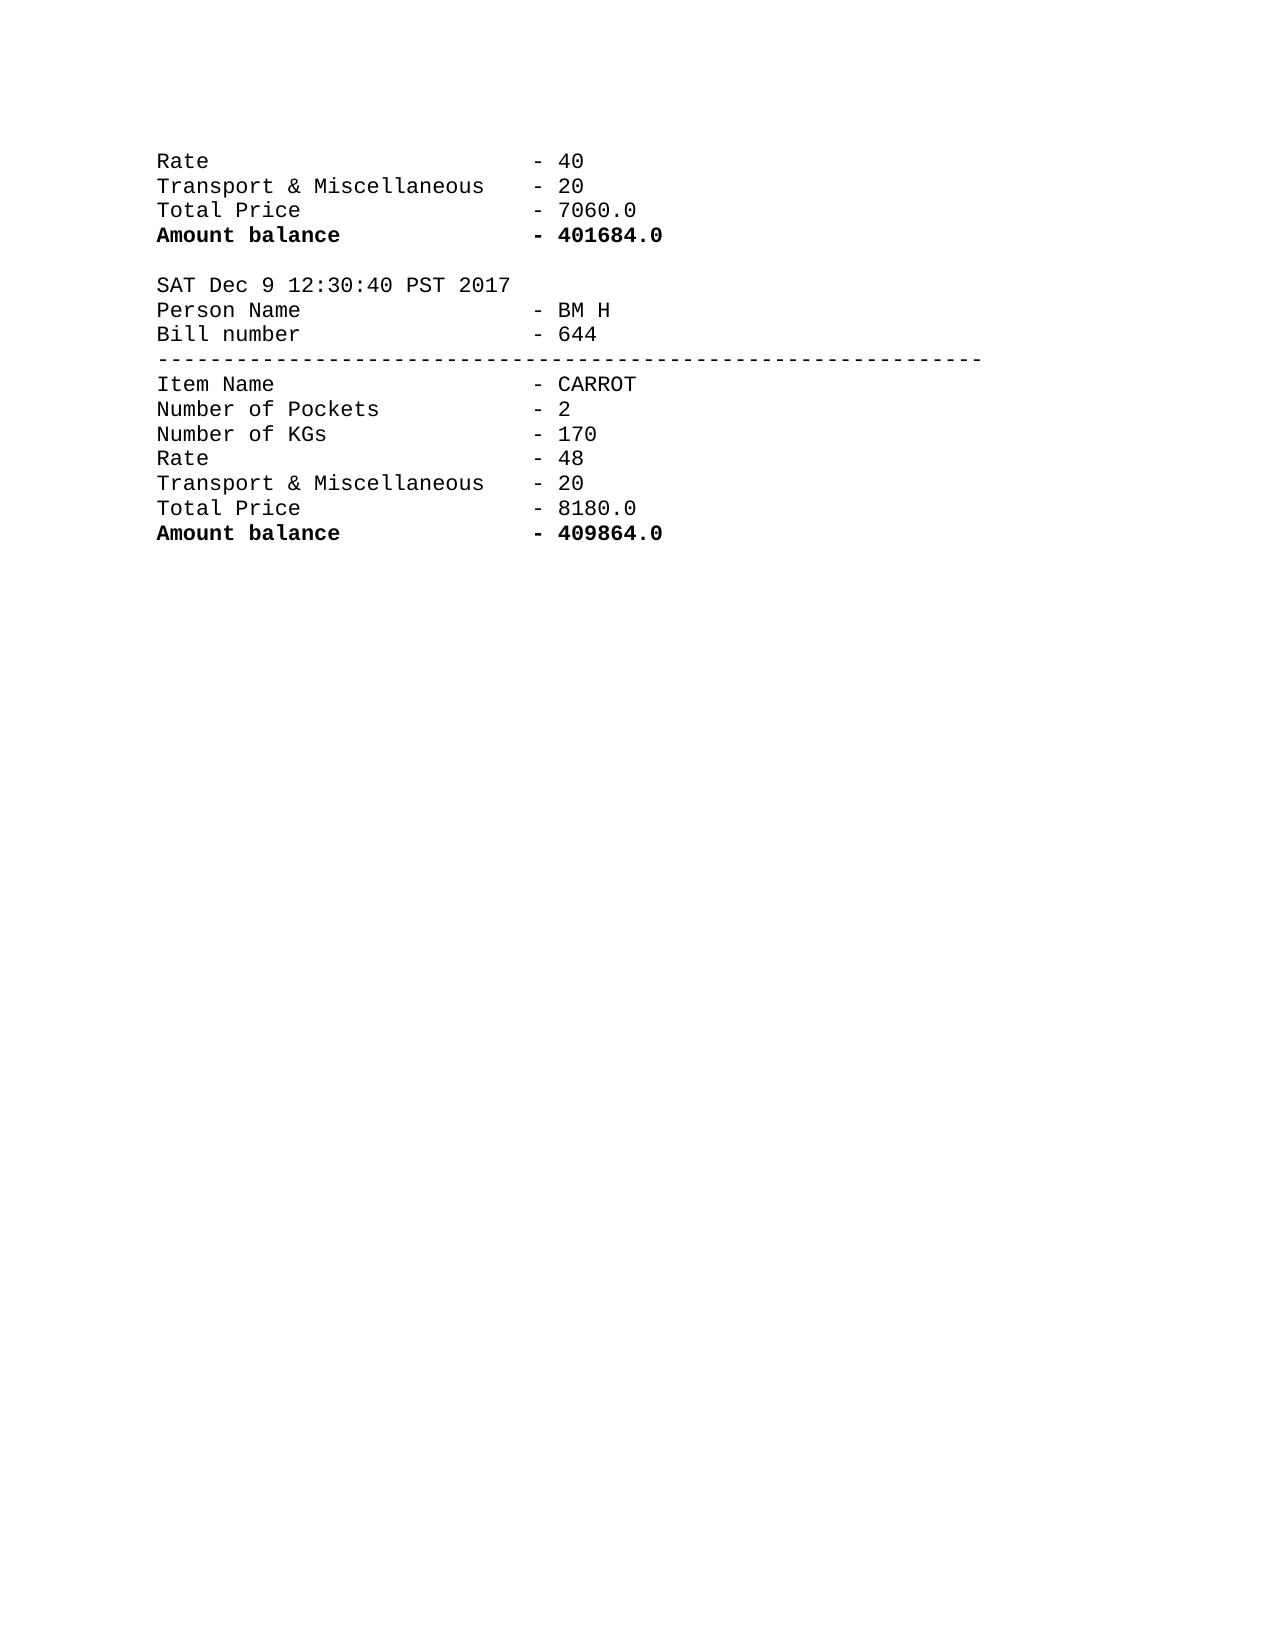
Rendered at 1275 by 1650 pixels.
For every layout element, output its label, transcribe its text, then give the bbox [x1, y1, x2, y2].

text Amount balance - 401684.0 [156, 224, 1118, 249]
text Total Price - 7060.0 [156, 199, 1118, 224]
text Amount balance - 409864.0 [156, 522, 1118, 547]
text Bill number - 644 [156, 323, 1118, 348]
text Transport & Miscellaneous - 20 [156, 472, 1118, 497]
text Item Name - CARROT [156, 373, 1118, 398]
text Person Name - BM H [156, 299, 1118, 323]
text Total Price - 8180.0 [156, 497, 1118, 522]
text Rate - 48 [156, 447, 1118, 472]
text --------------------------------------------------------------- [156, 348, 1118, 373]
text Number of KGs - 170 [156, 423, 1118, 447]
text Rate - 40 [156, 150, 1118, 175]
text Transport & Miscellaneous - 20 [156, 175, 1118, 199]
text SAT Dec 9 12:30:40 PST 2017 [156, 274, 1118, 299]
text Number of Pockets - 2 [156, 398, 1118, 423]
